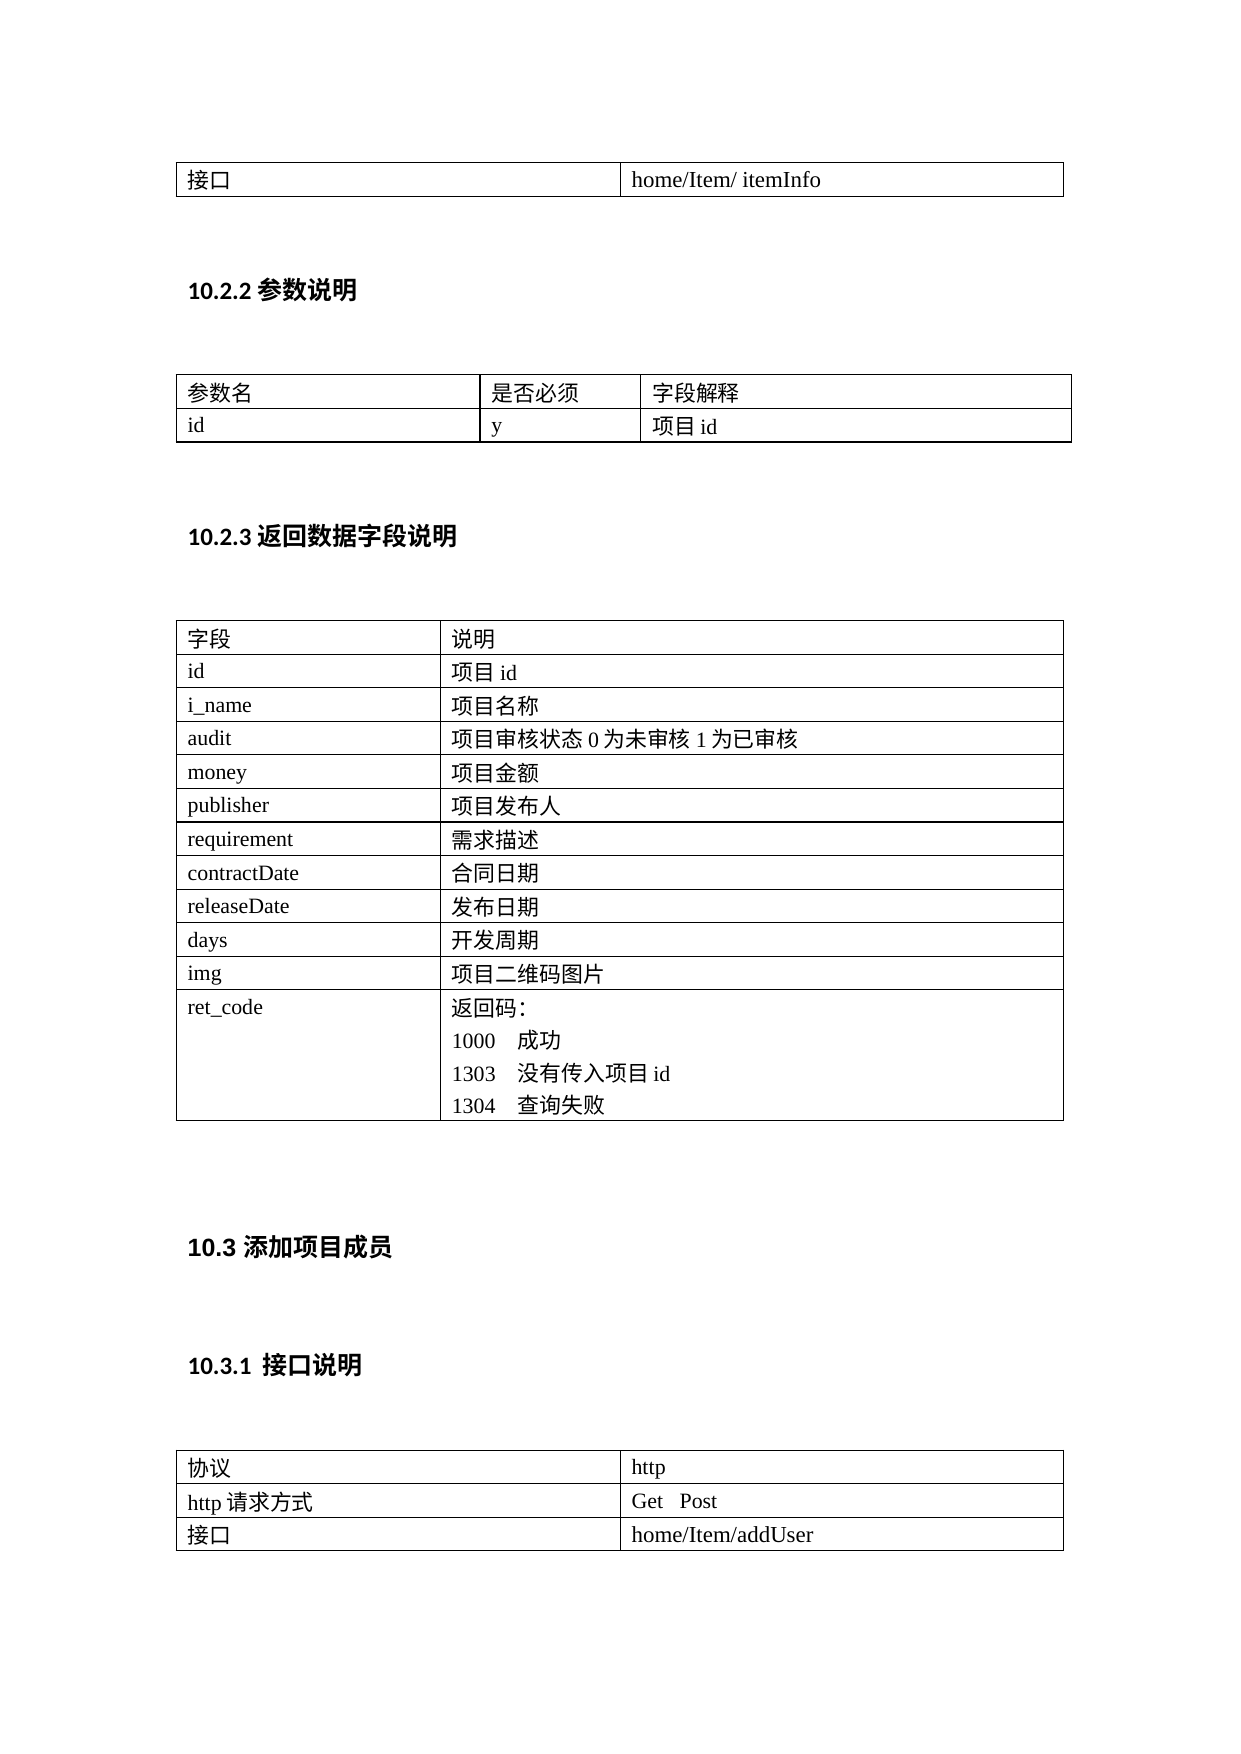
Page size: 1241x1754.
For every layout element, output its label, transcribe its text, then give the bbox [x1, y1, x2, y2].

table_cell 接口 [177, 163, 620, 196]
table_cell requirement [177, 823, 440, 855]
table_cell http请求方式 [177, 1484, 620, 1517]
table_cell 项目名称 [441, 688, 1063, 721]
subtitle 添加项目成员 [187, 1213, 1053, 1278]
subtitle 10.2.3 返回数据字段说明 [187, 502, 1053, 567]
table_cell 项目发布人 [441, 789, 1063, 821]
table_cell 项目id [641, 409, 1071, 441]
table_cell 返回码： 1000 成功 1303 没有传入项目id 1304 查询失败 [441, 990, 1063, 1120]
table_header 是否必须 [481, 375, 640, 408]
subtitle 10.2.2 参数说明 [187, 256, 1053, 321]
table_cell 项目审核状态 0为未审核 1为已审核 [441, 722, 1063, 754]
table_cell 需求描述 [441, 823, 1063, 855]
table_cell money [177, 755, 440, 788]
table_cell days [177, 923, 440, 956]
table_cell releaseDate [177, 890, 440, 922]
table_cell id [177, 655, 440, 687]
table_cell y [481, 409, 640, 441]
subtitle 接口说明 [187, 1331, 1053, 1396]
table_cell home/Item/ itemInfo [621, 163, 1063, 196]
table_header 字段解释 [641, 375, 1071, 408]
table_cell publisher [177, 789, 440, 821]
table_cell 项目二维码图片 [441, 957, 1063, 989]
table_cell contractDate [177, 856, 440, 888]
table_header 协议 [177, 1451, 620, 1483]
table_header 说明 [441, 621, 1063, 654]
table_cell audit [177, 722, 440, 754]
table_cell 项目id [441, 655, 1063, 687]
table_cell 接口 [177, 1518, 620, 1550]
table_cell 合同日期 [441, 856, 1063, 888]
table_cell 开发周期 [441, 923, 1063, 956]
table_cell img [177, 957, 440, 989]
table_cell Get Post [621, 1484, 1063, 1517]
table_header 字段 [177, 621, 440, 654]
table_cell i_name [177, 688, 440, 721]
table_cell 项目金额 [441, 755, 1063, 788]
table_header http [621, 1451, 1063, 1483]
table_cell id [177, 409, 479, 441]
table_cell 发布日期 [441, 890, 1063, 922]
table_header 参数名 [177, 375, 479, 408]
table_cell home/Item/addUser [621, 1518, 1063, 1550]
table_cell ret_code [177, 990, 440, 1120]
